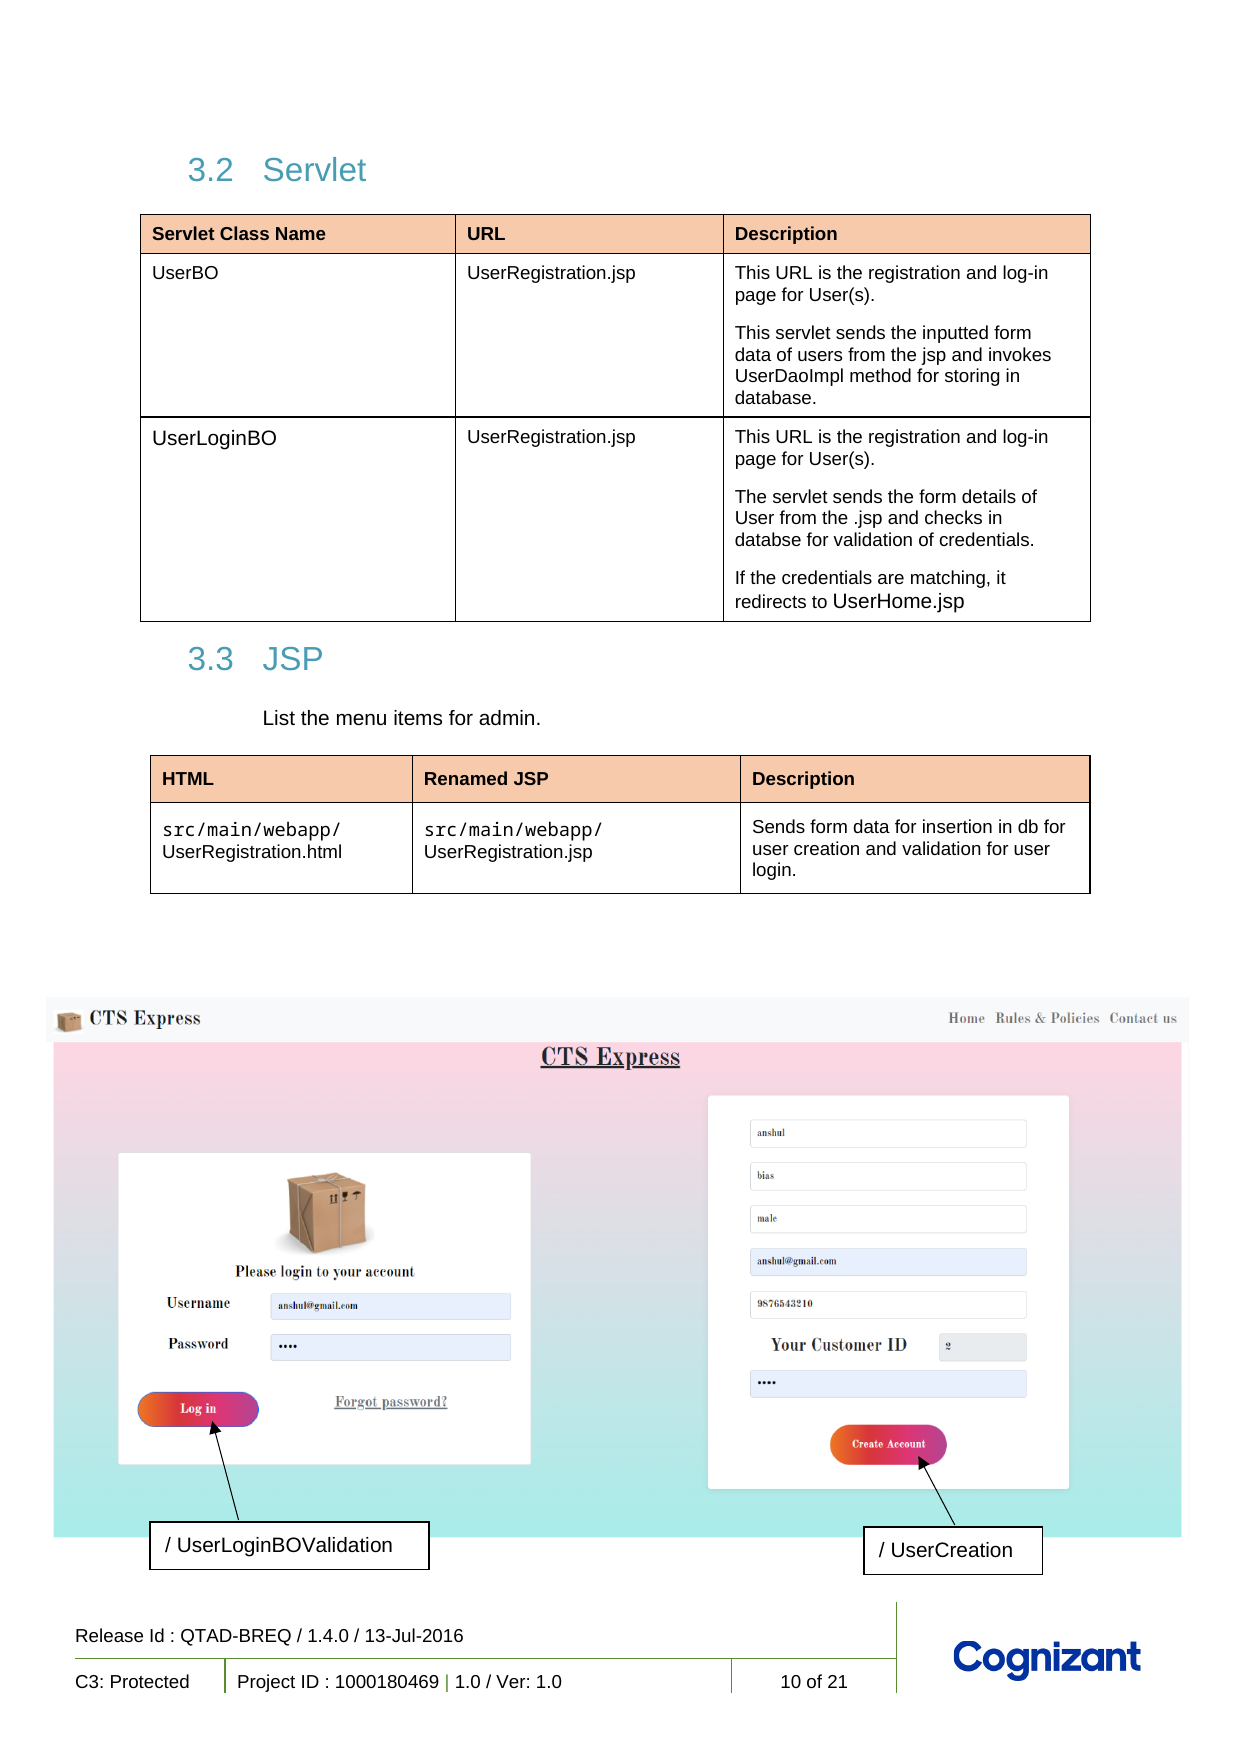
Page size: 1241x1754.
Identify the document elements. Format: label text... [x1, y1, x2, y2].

table_header Description [741, 756, 1089, 802]
table_header Servlet Class Name [141, 215, 455, 253]
table_cell src/main/webapp/ UserRegistration.html [151, 803, 412, 893]
table_cell UserRegistration.jsp [456, 254, 723, 416]
subtitle Servlet [187, 150, 1090, 188]
table_cell Sends form data for insertion in db for user creation and validation for user login. [741, 803, 1089, 893]
table_header HTML [151, 756, 412, 802]
table_cell UserBO [141, 254, 455, 416]
table_header URL [456, 215, 723, 253]
table_cell This URL is the registration and log-in page for User(s). The servlet sends the form details of User from the .jsp and checks in databse for validation of credentials. If the credentials are matching, it redirects to UserHome.jsp [724, 418, 1090, 621]
table_cell src/main/webapp/ UserRegistration.jsp [413, 803, 740, 893]
subtitle JSP [187, 638, 1090, 677]
table_header Renamed JSP [413, 756, 740, 802]
text List the menu items for admin. [262, 705, 1078, 730]
table_cell This URL is the registration and log-in page for User(s). This servlet sends the inputted form data of users from the jsp and invokes UserDaoImpl method for storing in database. [724, 254, 1090, 416]
picture [953, 1641, 1142, 1681]
picture [46, 997, 1189, 1540]
table_header Description [724, 215, 1090, 253]
table_cell UserRegistration.jsp [456, 418, 723, 621]
table_cell UserLoginBO [141, 418, 455, 621]
